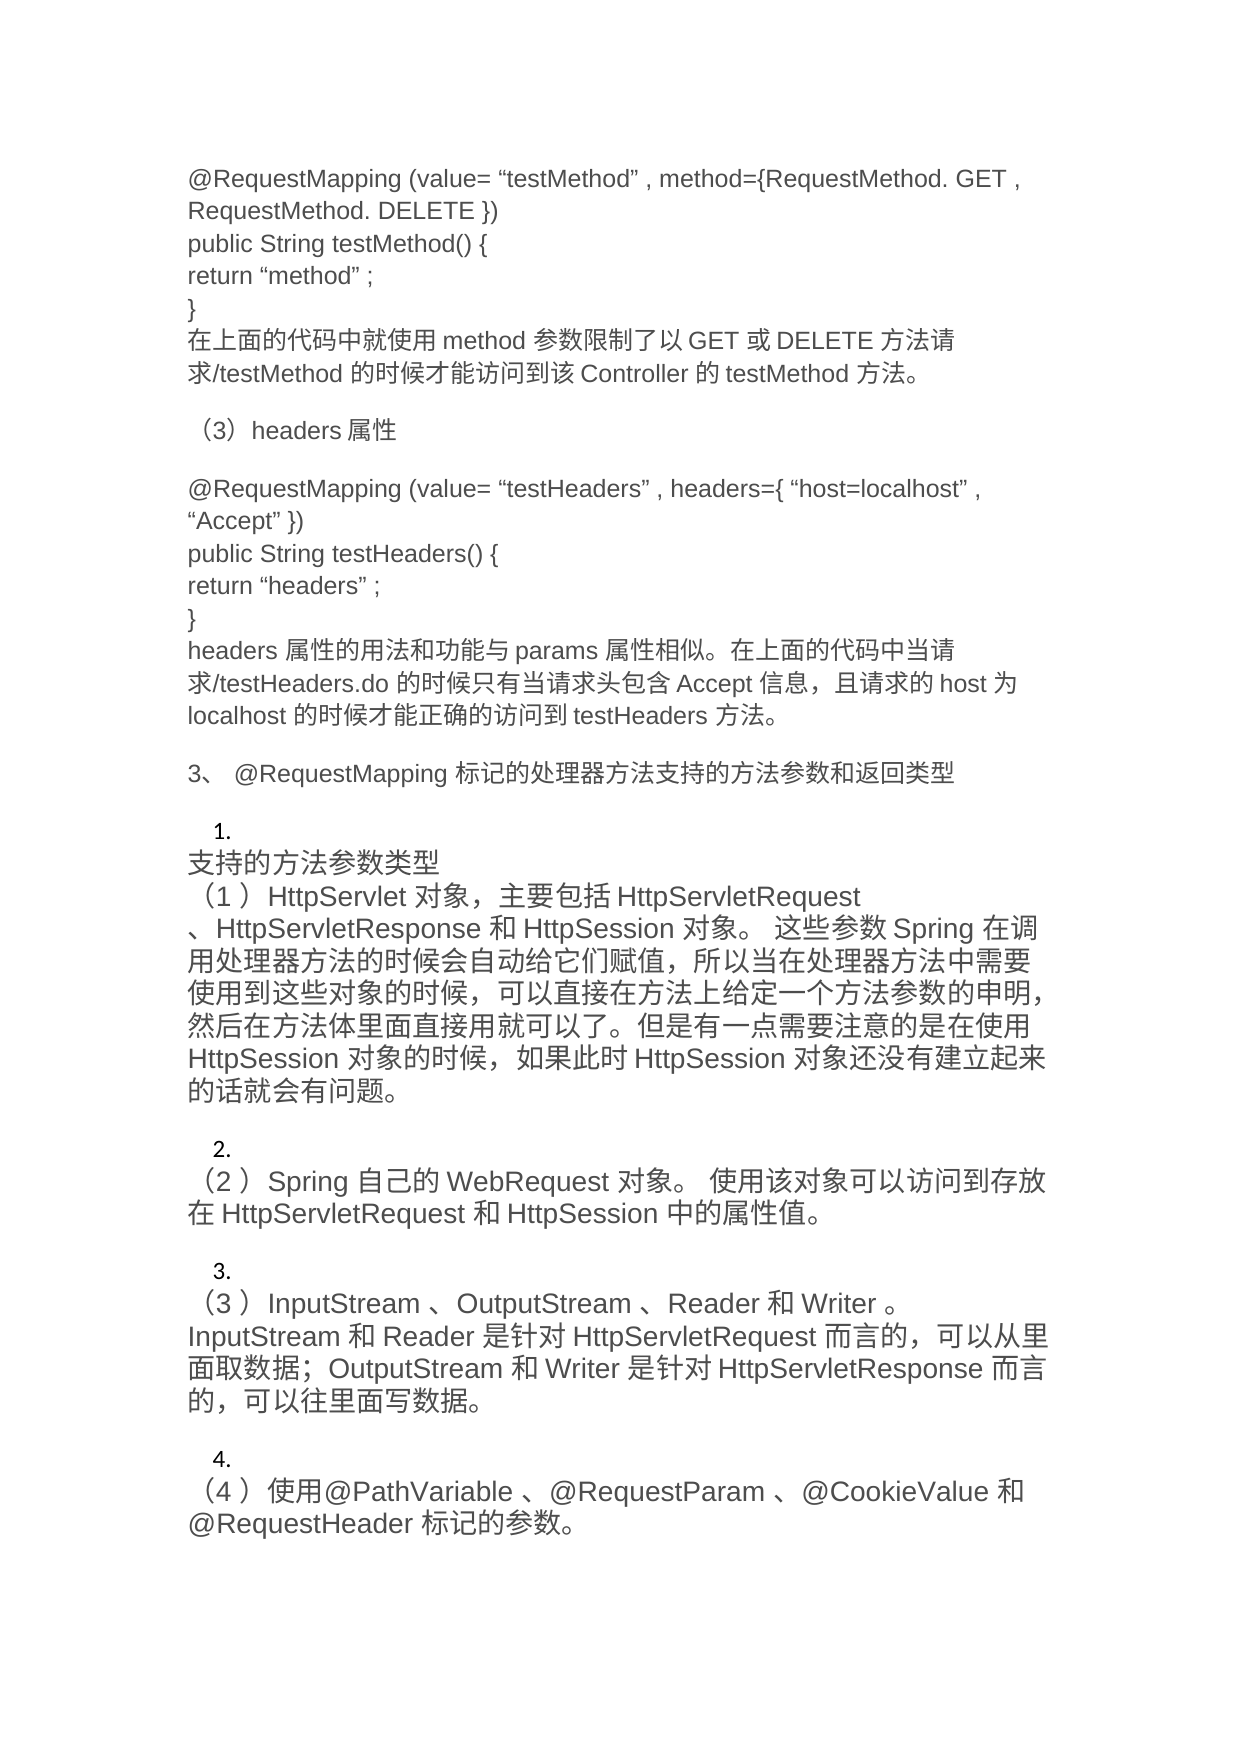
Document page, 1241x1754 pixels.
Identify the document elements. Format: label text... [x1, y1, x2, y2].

text @RequestMapping (value= “testMethod” , method={RequestMethod. GET , RequestMethod. DELETE }) public String testMethod() { return “method” ; } 在上面的代码中就使用method 参数限制了以GET 或DELETE 方法请求/testMethod 的时候才能访问到该Controller 的testMethod 方法。 [187, 162, 1053, 389]
text （3）headers属性 [187, 414, 1053, 447]
text 支持的方法参数类型 （1 ）HttpServlet 对象，主要包括HttpServletRequest 、HttpServletResponse 和HttpSession 对象。 这些参数Spring 在调用处理器方法的时候会自动给它们赋值，所以当在处理器方法中需要使用到这些对象的时候，可以直接在方法上给定一个方法参数的申明，然后在方法体里面直接用就可以了。但是有一点需要注意的是在使用HttpSession 对象的时候，如果此时HttpSession 对象还没有建立起来的话就会有问题。 [187, 847, 1053, 1107]
text （2 ）Spring 自己的WebRequest 对象。 使用该对象可以访问到存放在HttpServletRequest 和HttpSession 中的属性值。 [187, 1164, 1053, 1229]
text 3、 @RequestMapping 标记的处理器方法支持的方法参数和返回类型 [187, 757, 1053, 789]
text （3 ）InputStream 、OutputStream 、Reader 和Writer 。 InputStream 和Reader 是针对HttpServletRequest 而言的，可以从里面取数据；OutputStream 和Writer 是针对HttpServletResponse 而言的，可以往里面写数据。 [187, 1287, 1053, 1417]
text @RequestMapping (value= “testHeaders” , headers={ “host=localhost” , “Accept” }) public String testHeaders() { return “headers” ; } headers 属性的用法和功能与params 属性相似。在上面的代码中当请求/testHeaders.do 的时候只有当请求头包含Accept 信息，且请求的host 为localhost 的时候才能正确的访问到testHeaders 方法。 [187, 472, 1053, 732]
text （4 ）使用@PathVariable 、@RequestParam 、@CookieValue 和@RequestHeader 标记的参数。 [187, 1474, 1053, 1539]
